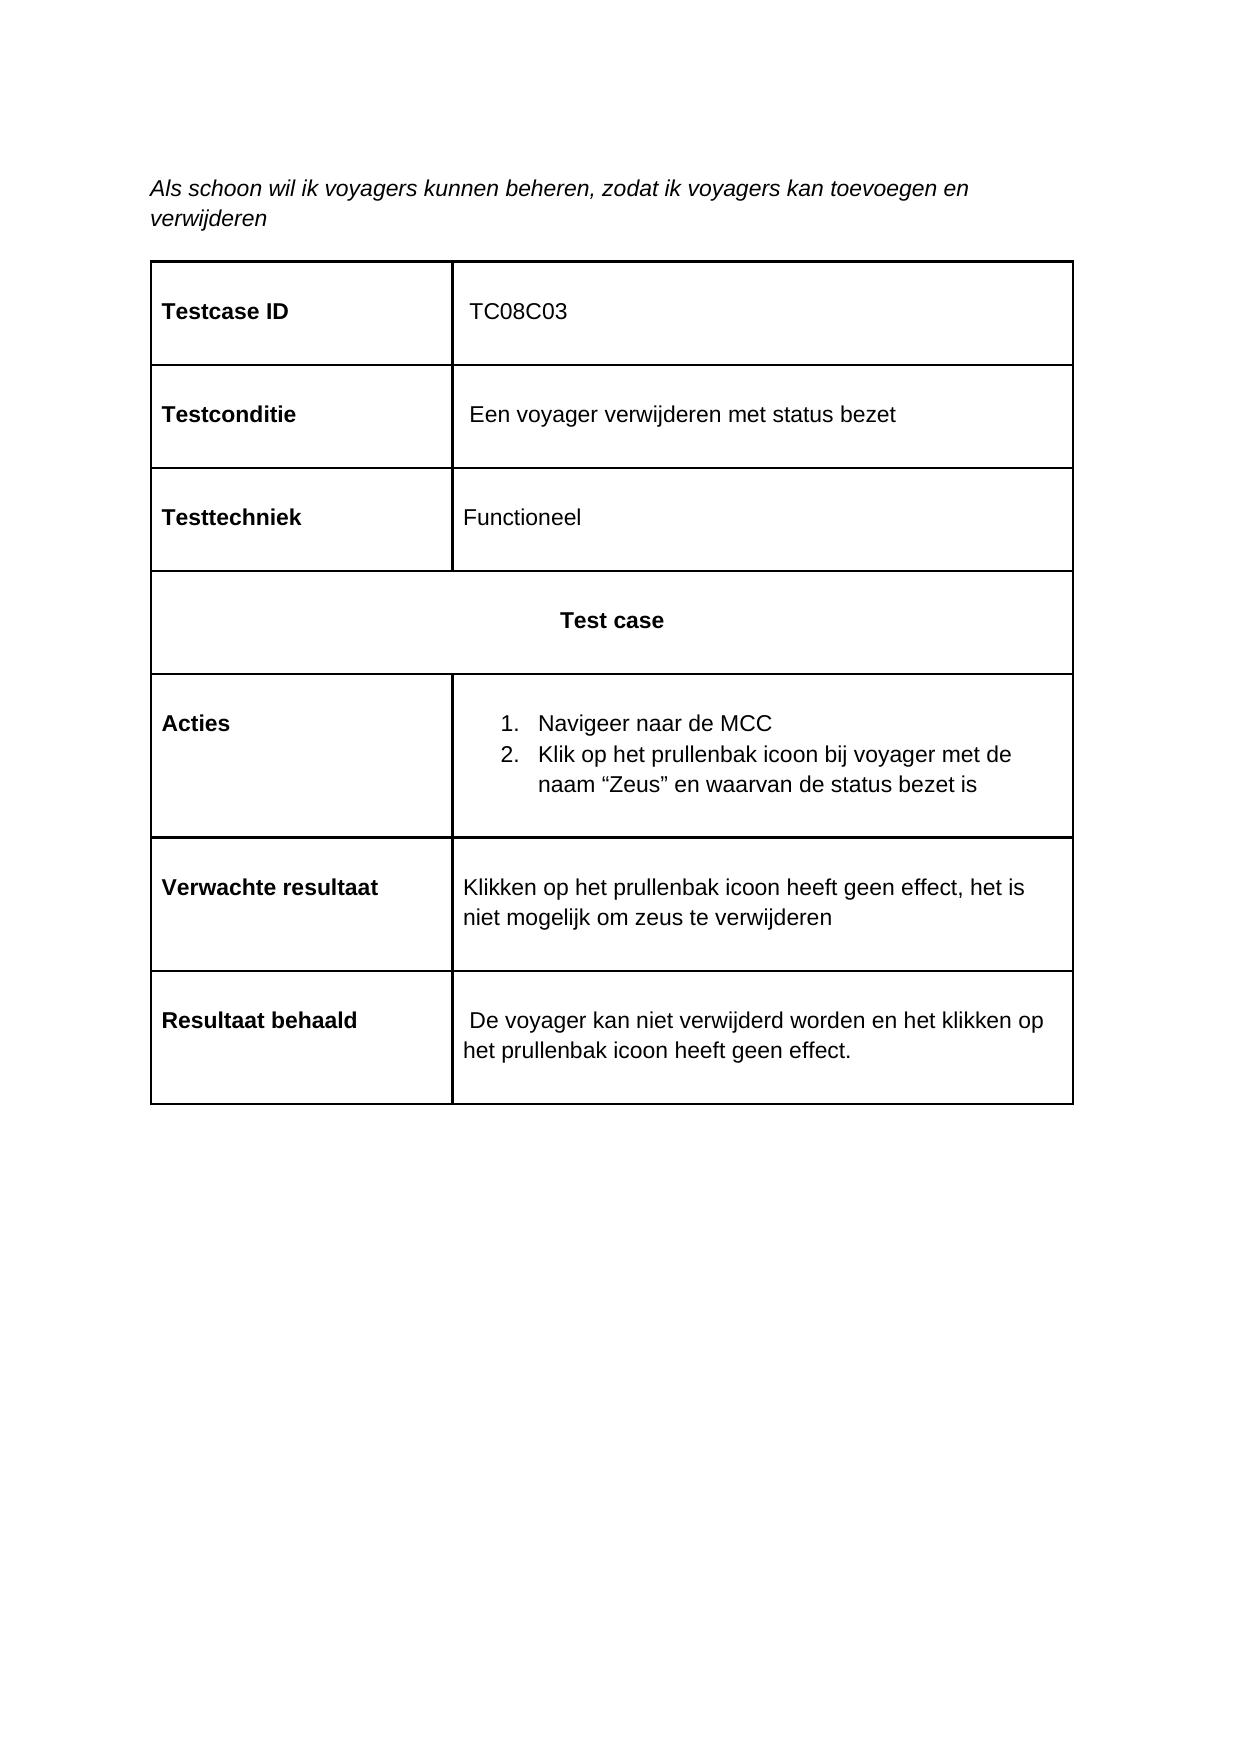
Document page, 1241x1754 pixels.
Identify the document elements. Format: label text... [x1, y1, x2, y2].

table_header Testcase ID [152, 263, 451, 363]
table_cell Functioneel [454, 469, 1072, 570]
table_cell Een voyager verwijderen met status bezet [454, 366, 1072, 467]
table_cell De voyager kan niet verwijderd worden en het klikken op het prullenbak icoon heeft geen effect. [454, 972, 1072, 1103]
table_cell Testtechniek [152, 469, 451, 570]
table_cell Testconditie [152, 366, 451, 467]
table_cell Klikken op het prullenbak icoon heeft geen effect, het is niet mogelijk om zeus te verwijderen [454, 839, 1072, 970]
text Als schoon wil ik voyagers kunnen beheren, zodat ik voyagers kan toevoegen en verwijderen [150, 175, 1090, 232]
table_cell Resultaat behaald [152, 972, 451, 1103]
table_cell Verwachte resultaat [152, 839, 451, 970]
table_cell Navigeer naar de MCC Klik op het prullenbak icoon bij voyager met de naam “Zeus” en waarvan de status bezet is [454, 675, 1072, 836]
table_cell Acties [152, 675, 451, 836]
table_header TC08C03 [454, 263, 1072, 363]
table_cell Test case [152, 572, 1072, 673]
